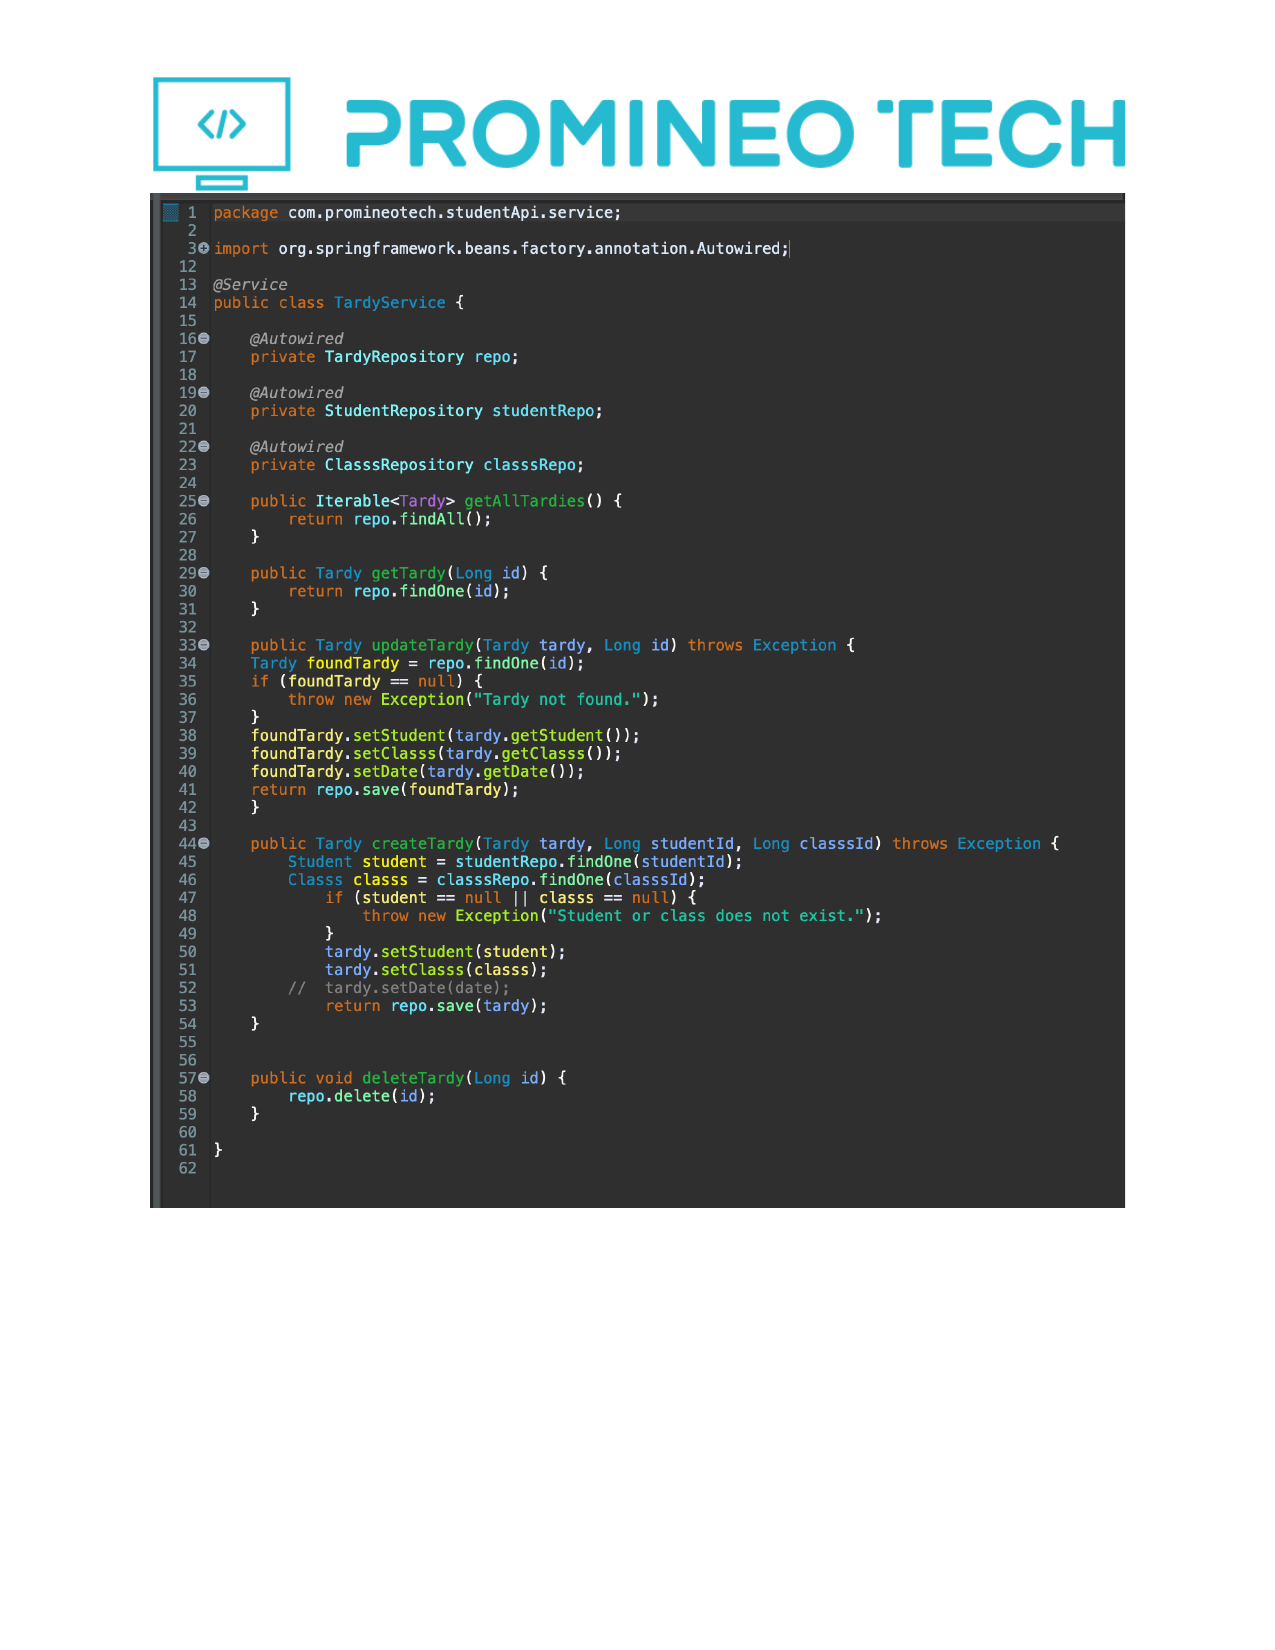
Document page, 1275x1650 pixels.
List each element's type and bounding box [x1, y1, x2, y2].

picture [150, 75, 1125, 1208]
